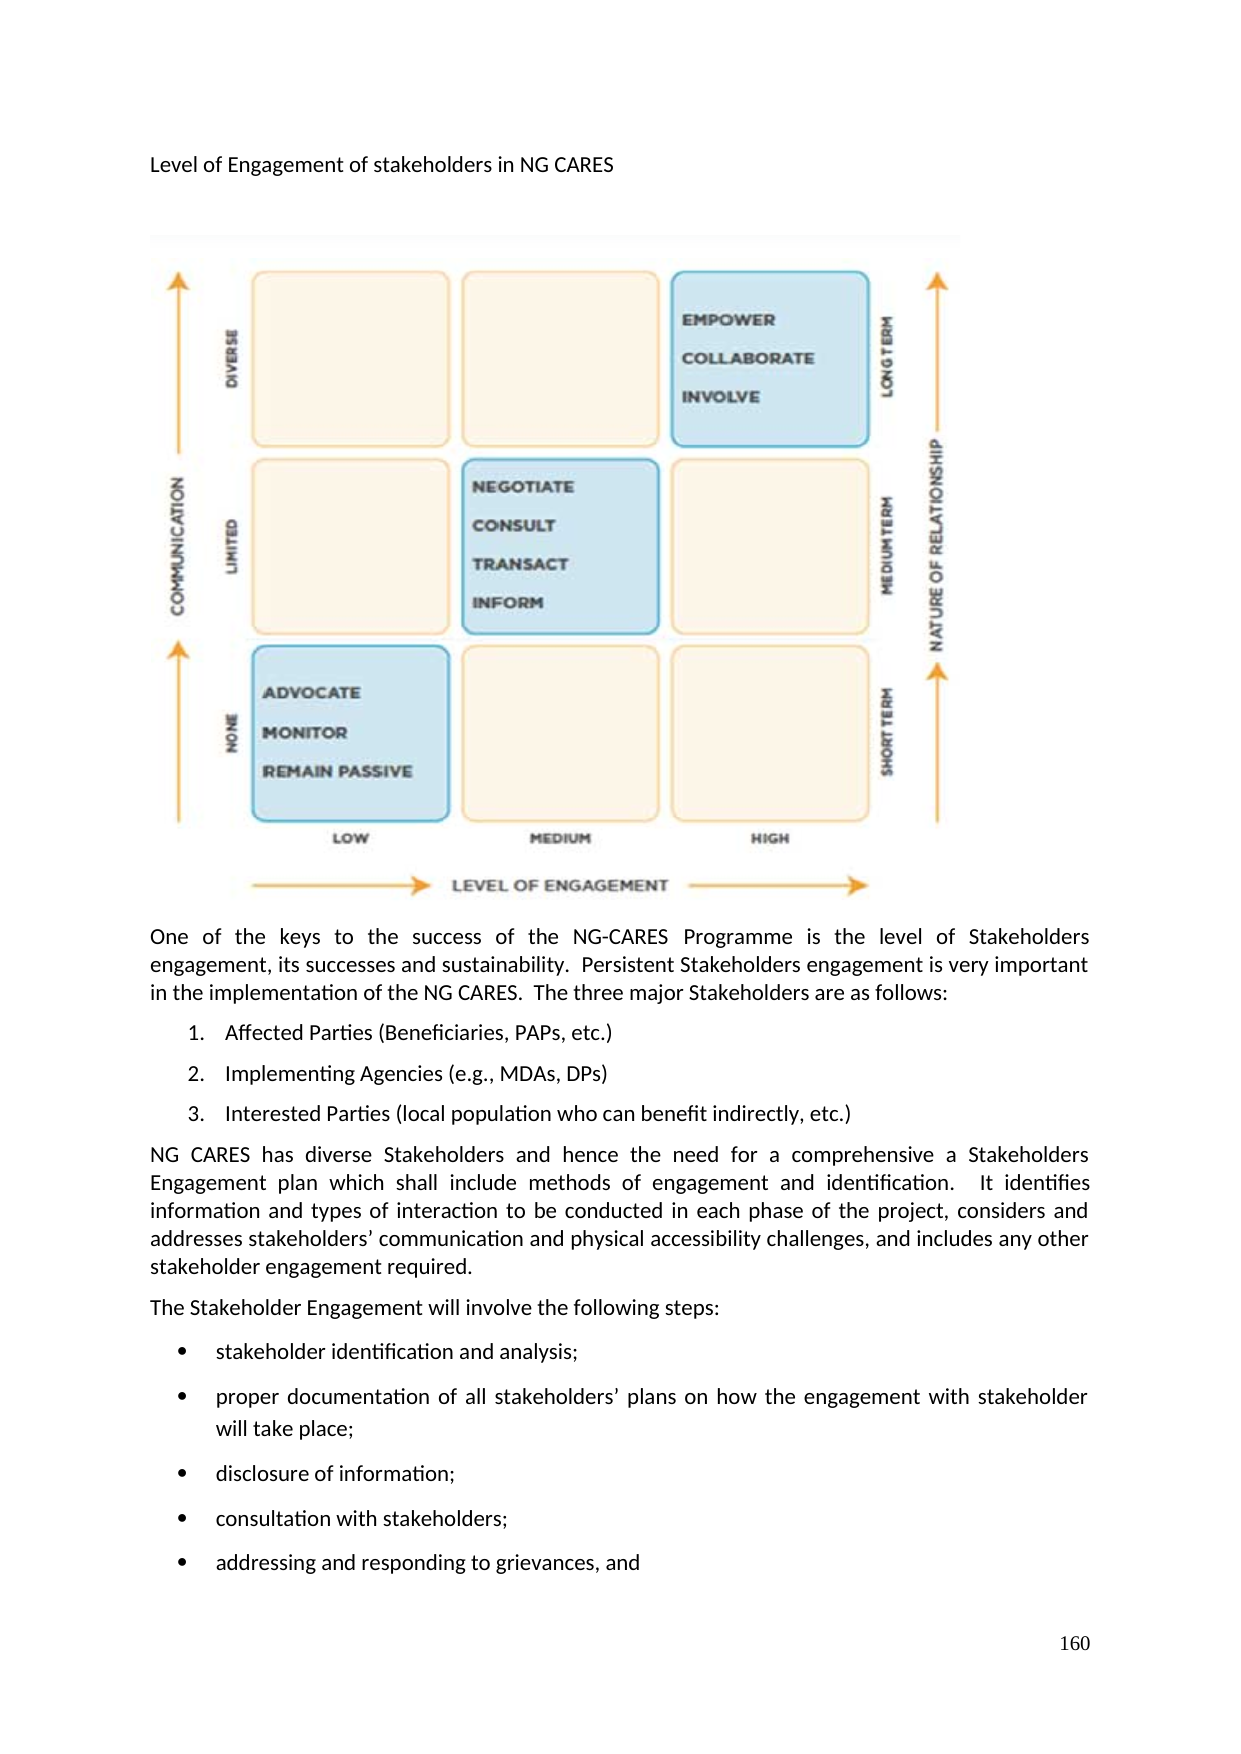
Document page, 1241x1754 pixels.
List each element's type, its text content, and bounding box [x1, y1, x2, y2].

text The Stakeholder Engagement will involve the following steps: [150, 1293, 1090, 1321]
text Level of Engagement of stakeholders in NG CARES [150, 150, 1090, 178]
list addressing and responding to grievances, and [178, 1548, 1090, 1576]
list Implementing Agencies (e.g., MDAs, DPs) [187, 1059, 1090, 1087]
picture [150, 235, 961, 908]
text One of the keys to the success of the NG-CARES Programme is the level of Stakeholders engagement, its successes and sustainability. Persistent Stakeholders engagement is very important in the implementation of the NG CARES. The three major Stakeholders are as follows: [150, 922, 1090, 1006]
list proper documentation of all stakeholders’ plans on how the engagement with stakeholder will take place; [178, 1382, 1090, 1442]
list Interested Parties (local population who can benefit indirectly, etc.) [187, 1099, 1090, 1128]
list consultation with stakeholders; [178, 1504, 1090, 1532]
list Affected Parties (Beneficiaries, PAPs, etc.) [187, 1018, 1090, 1047]
list stakeholder identification and analysis; [178, 1337, 1090, 1365]
text NG CARES has diverse Stakeholders and hence the need for a comprehensive a Stakeholders Engagement plan which shall include methods of engagement and identification. It identifies information and types of interaction to be conducted in each phase of the project, considers and addresses stakeholders’ communication and physical accessibility challenges, and includes any other stakeholder engagement required. [150, 1140, 1090, 1280]
list disclosure of information; [178, 1459, 1090, 1487]
